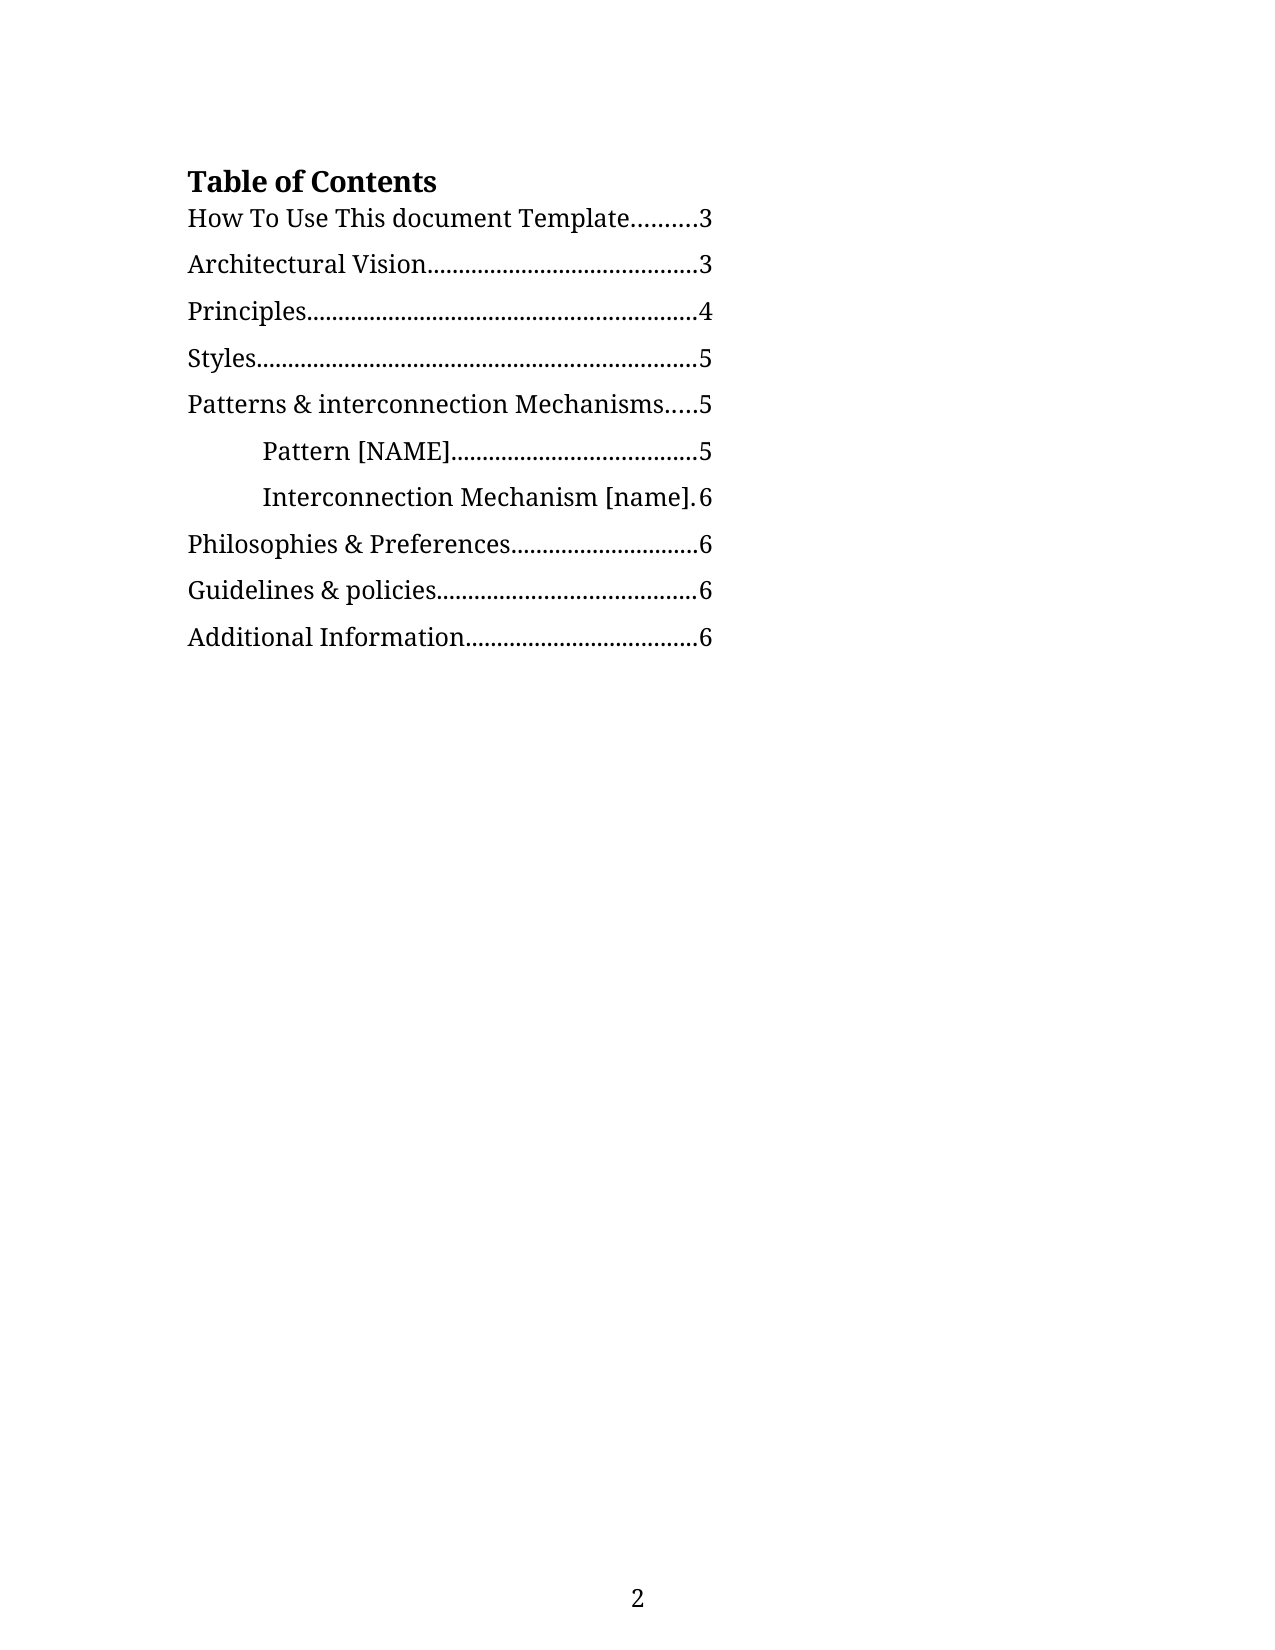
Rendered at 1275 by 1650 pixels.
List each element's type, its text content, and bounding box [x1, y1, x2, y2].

subtitle Table of Contents [187, 151, 1087, 201]
text Patterns & interconnection Mechanisms 5 [187, 387, 1087, 421]
text Pattern [NAME] 5 [262, 433, 1087, 467]
text Principles 4 [187, 294, 1087, 328]
text Architectural Vision 3 [187, 247, 1087, 281]
text Interconnection Mechanism [name] 6 [262, 480, 1087, 514]
text Guidelines & policies 6 [187, 573, 1087, 607]
text Philosophies & Preferences 6 [187, 526, 1087, 561]
text Additional Information 6 [187, 619, 1087, 654]
text Styles 5 [187, 340, 1087, 374]
text How To Use This document Template 3 [187, 201, 1087, 234]
